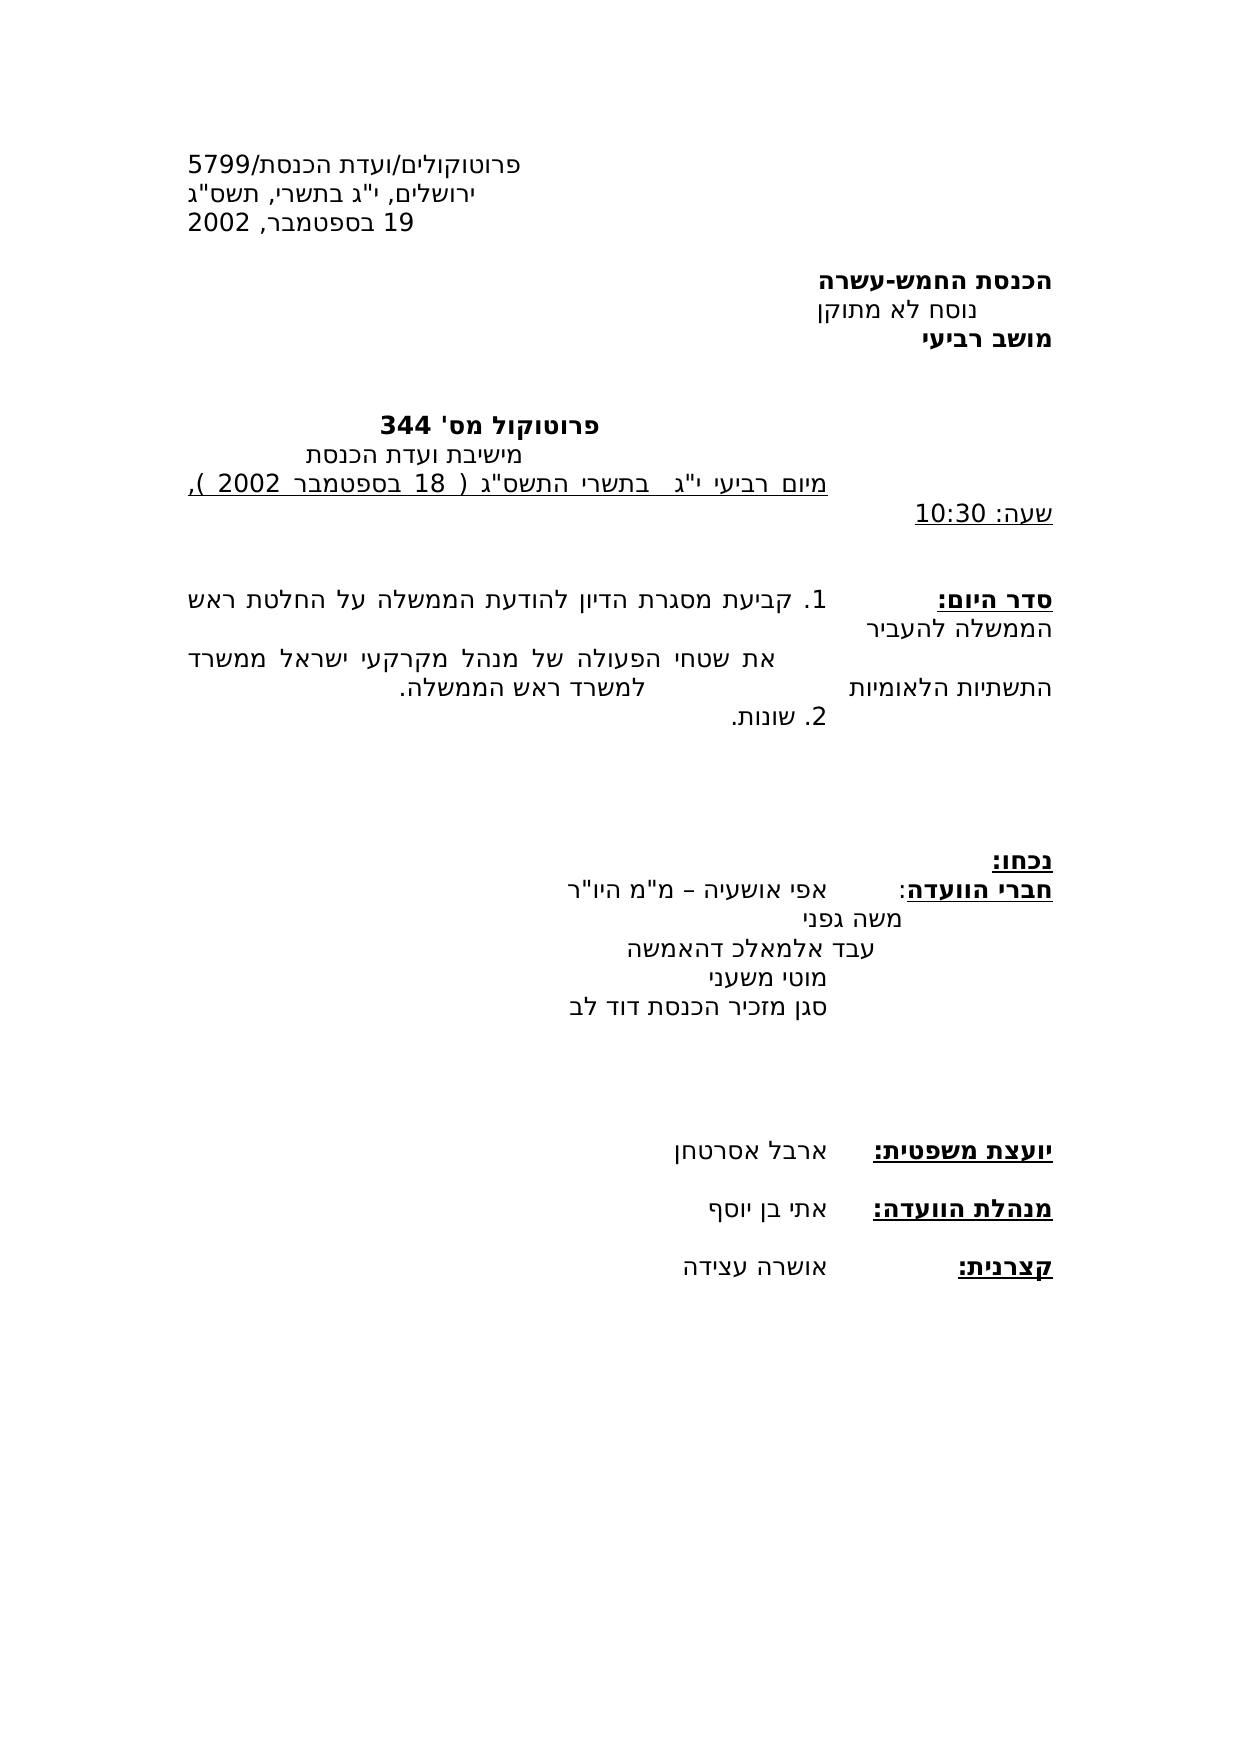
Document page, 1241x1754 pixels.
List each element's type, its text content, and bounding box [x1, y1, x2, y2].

text קצרנית: אושרה עצידה [187, 1252, 1053, 1281]
text סדר היום: 1. קביעת מסגרת הדיון להודעת הממשלה על החלטת ראש הממשלה להעביר [187, 585, 1053, 644]
text עבד אלמאלכ דהאמשה [187, 934, 934, 963]
text מנהלת הוועדה: אתי בן יוסף [187, 1194, 1053, 1223]
text 2. שונות. [187, 702, 1053, 731]
text מיום רביעי י"ג בתשרי התשס"ג ( 18 בספטמבר 2002 ), שעה: 10:30 [187, 469, 1053, 528]
text פרוטוקולים/ועדת הכנסת/5799 [187, 150, 1053, 179]
text נכחו: [187, 846, 1053, 875]
text 19 בספטמבר, 2002 [187, 208, 1053, 237]
text חברי הוועדה: אפי אושעיה – מ"מ היו"ר [187, 875, 1053, 904]
subtitle פרוטוקול מס' 344 [187, 411, 1053, 440]
text משה גפני [187, 904, 1053, 934]
text סגן מזכיר הכנסת דוד לב [187, 992, 1053, 1021]
text מישיבת ועדת הכנסת [187, 440, 1053, 469]
text מוטי משעני [187, 963, 1053, 992]
text את שטחי הפעולה של מנהל מקרקעי ישראל ממשרד התשתיות הלאומיות למשרד ראש הממשלה. [187, 644, 1053, 702]
text מושב רביעי [187, 324, 1053, 354]
text ירושלים, י"ג בתשרי, תשס"ג [187, 179, 1053, 208]
text יועצת משפטית: ארבל אסרטחן [187, 1136, 1053, 1165]
text הכנסת החמש-עשרה נוסח לא מתוקן [187, 266, 1053, 324]
